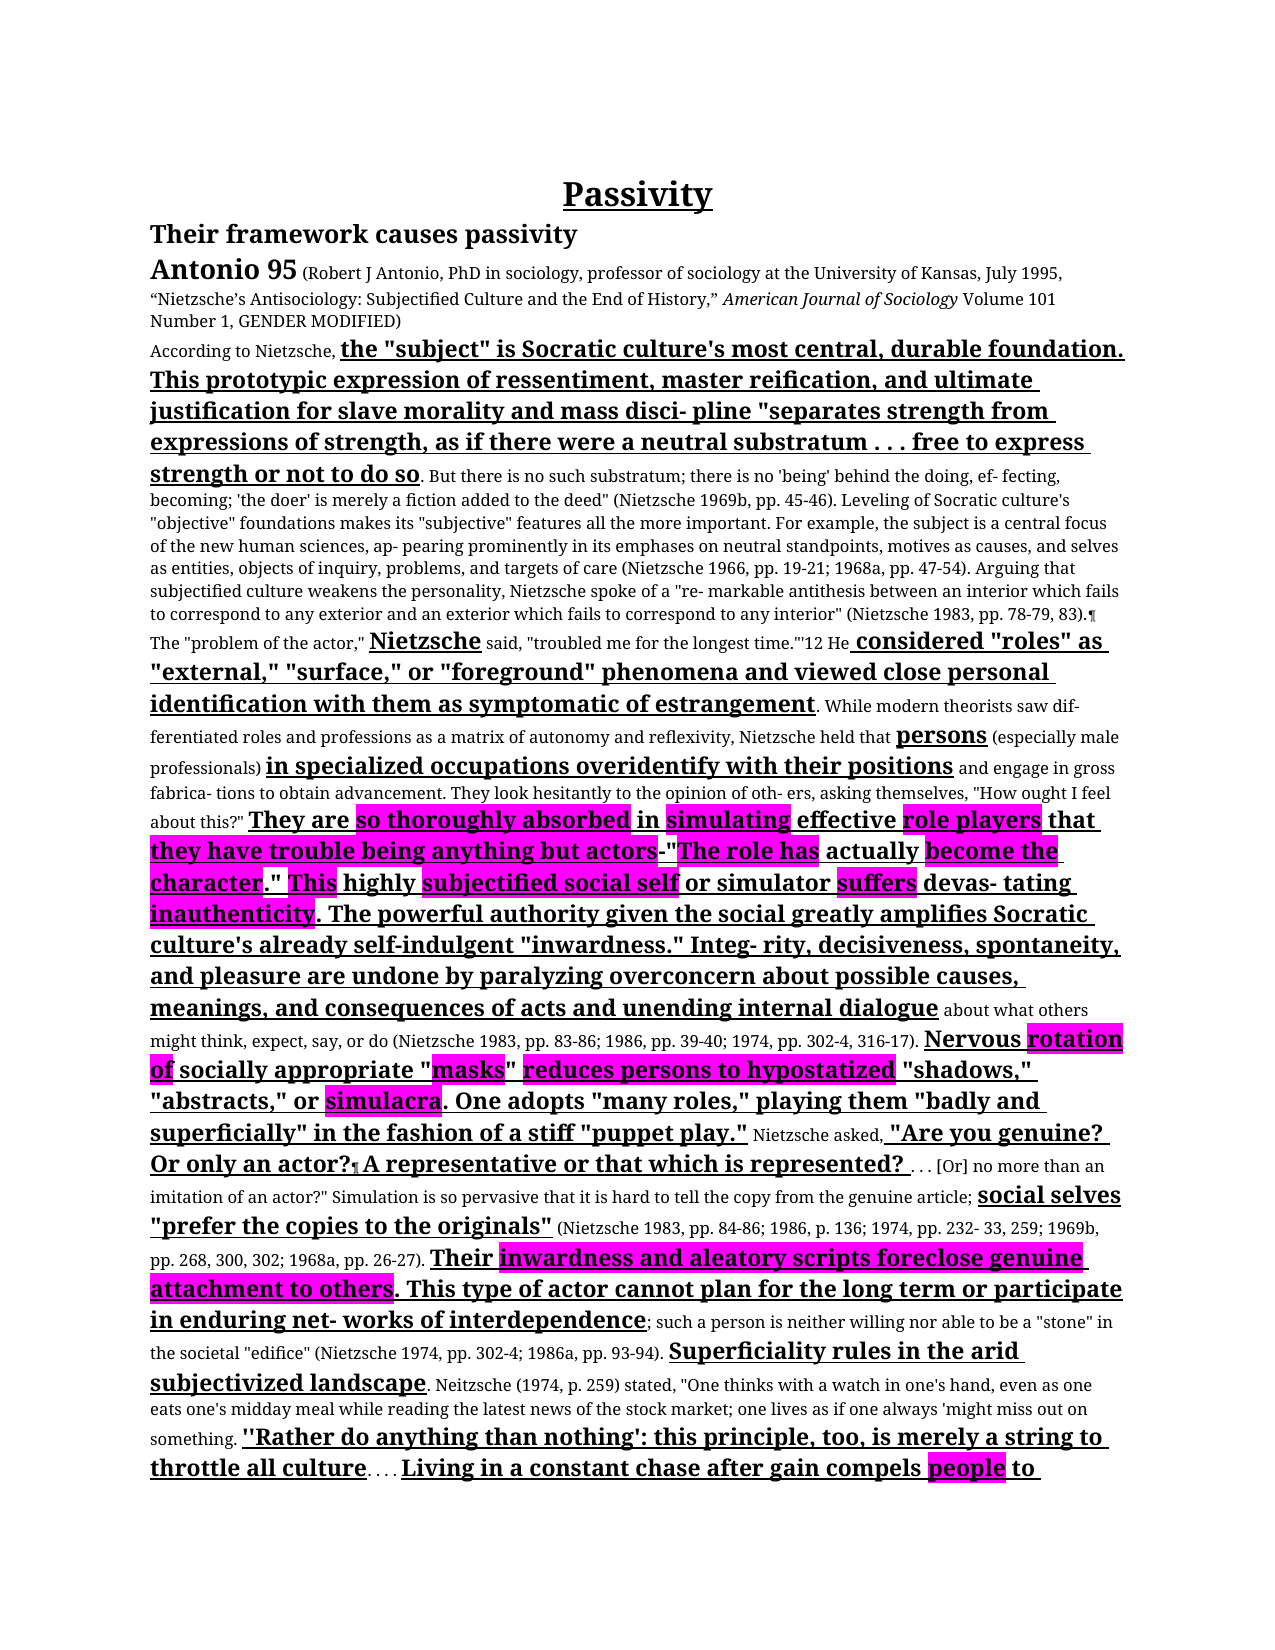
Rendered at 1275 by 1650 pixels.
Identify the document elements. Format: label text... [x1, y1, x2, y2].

text Passivity [150, 171, 1125, 216]
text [150, 333, 1125, 1483]
text Their framework causes passivity [150, 216, 1125, 250]
text Antonio 95 (Robert J Antonio, PhD in sociology, professor of sociology at the University of Kansas, July 1995, “Nietzsche’s Antisociology: Subjectified Culture and the End of History,” American Journal of Sociology Volume 101 Number 1, GENDER MODIFIED) [150, 250, 1125, 333]
